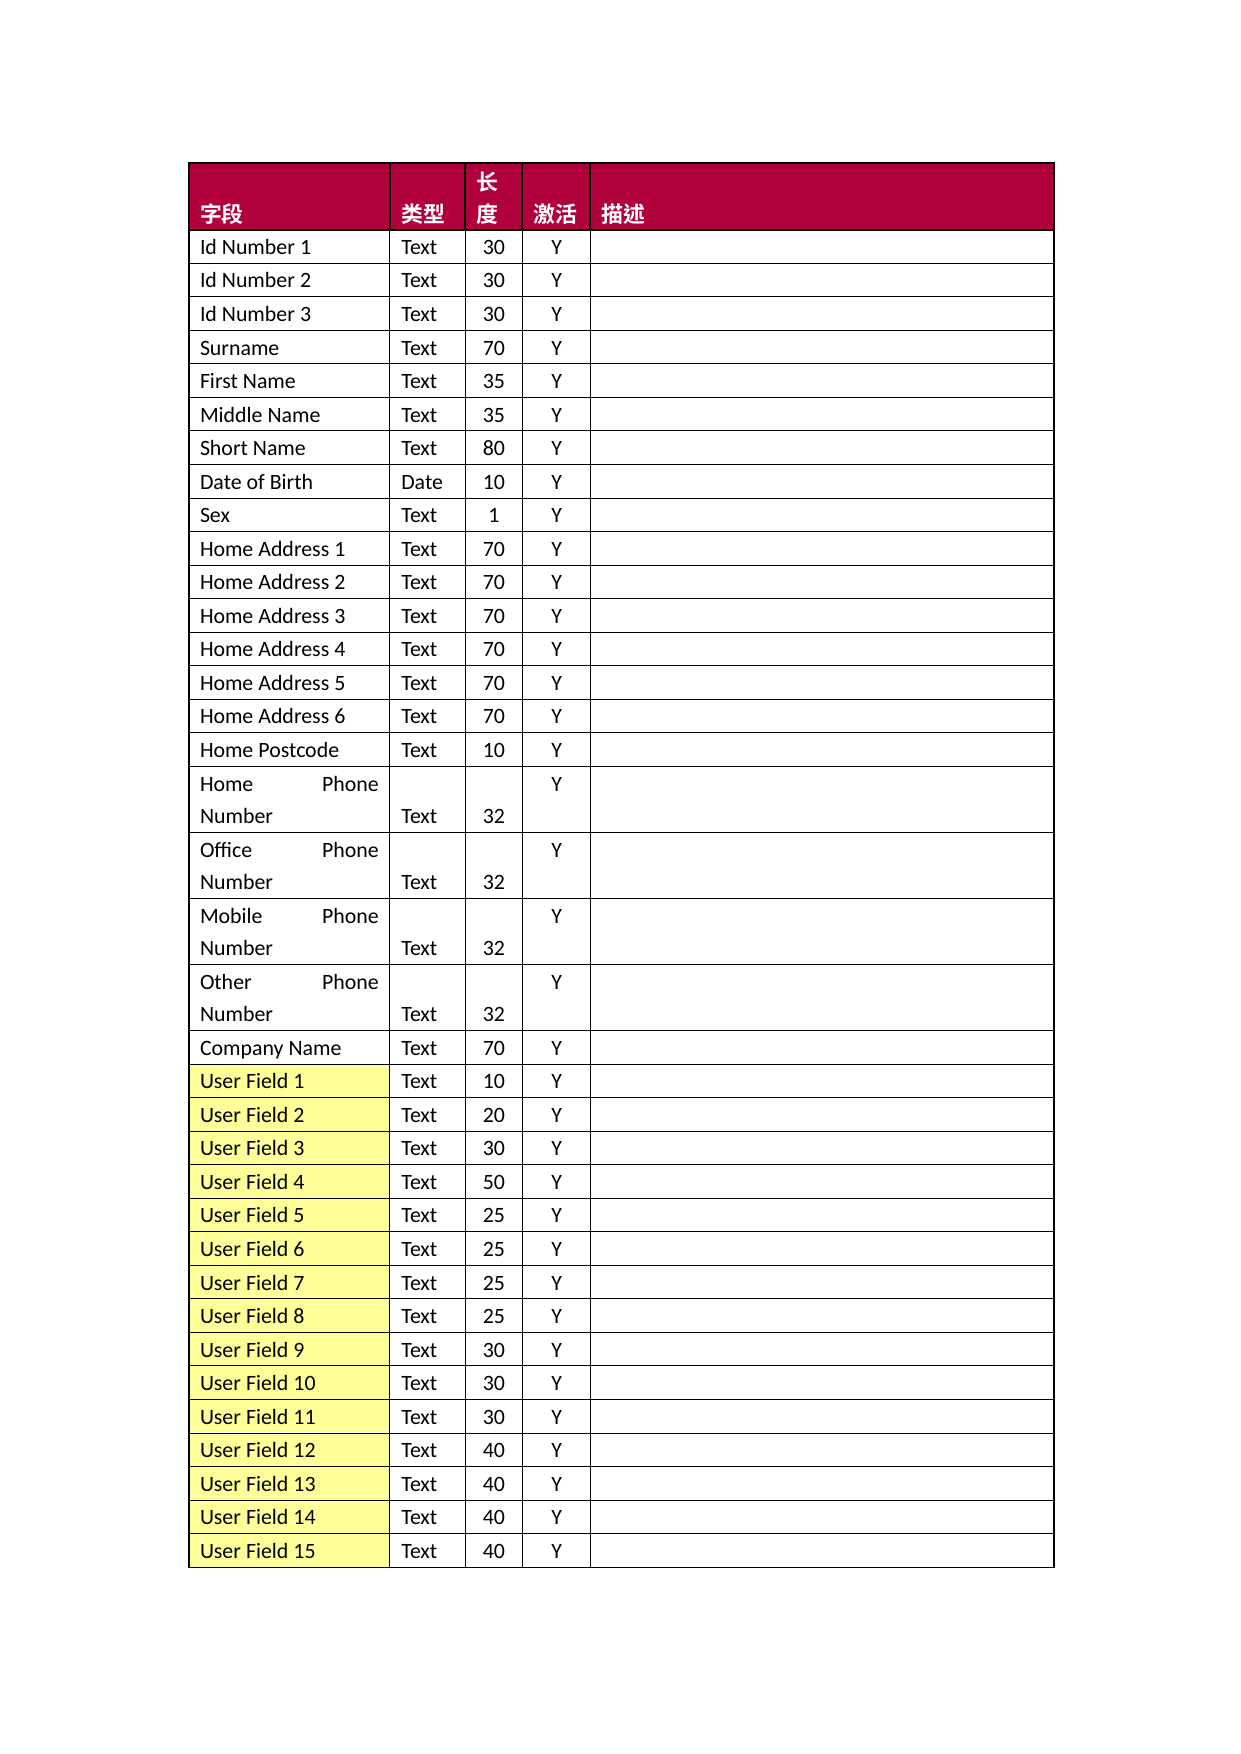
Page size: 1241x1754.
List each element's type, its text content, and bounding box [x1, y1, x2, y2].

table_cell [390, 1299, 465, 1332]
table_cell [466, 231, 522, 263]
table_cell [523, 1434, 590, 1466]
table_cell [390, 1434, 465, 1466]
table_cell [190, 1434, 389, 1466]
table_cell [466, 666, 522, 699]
table_header 字段 [190, 164, 389, 229]
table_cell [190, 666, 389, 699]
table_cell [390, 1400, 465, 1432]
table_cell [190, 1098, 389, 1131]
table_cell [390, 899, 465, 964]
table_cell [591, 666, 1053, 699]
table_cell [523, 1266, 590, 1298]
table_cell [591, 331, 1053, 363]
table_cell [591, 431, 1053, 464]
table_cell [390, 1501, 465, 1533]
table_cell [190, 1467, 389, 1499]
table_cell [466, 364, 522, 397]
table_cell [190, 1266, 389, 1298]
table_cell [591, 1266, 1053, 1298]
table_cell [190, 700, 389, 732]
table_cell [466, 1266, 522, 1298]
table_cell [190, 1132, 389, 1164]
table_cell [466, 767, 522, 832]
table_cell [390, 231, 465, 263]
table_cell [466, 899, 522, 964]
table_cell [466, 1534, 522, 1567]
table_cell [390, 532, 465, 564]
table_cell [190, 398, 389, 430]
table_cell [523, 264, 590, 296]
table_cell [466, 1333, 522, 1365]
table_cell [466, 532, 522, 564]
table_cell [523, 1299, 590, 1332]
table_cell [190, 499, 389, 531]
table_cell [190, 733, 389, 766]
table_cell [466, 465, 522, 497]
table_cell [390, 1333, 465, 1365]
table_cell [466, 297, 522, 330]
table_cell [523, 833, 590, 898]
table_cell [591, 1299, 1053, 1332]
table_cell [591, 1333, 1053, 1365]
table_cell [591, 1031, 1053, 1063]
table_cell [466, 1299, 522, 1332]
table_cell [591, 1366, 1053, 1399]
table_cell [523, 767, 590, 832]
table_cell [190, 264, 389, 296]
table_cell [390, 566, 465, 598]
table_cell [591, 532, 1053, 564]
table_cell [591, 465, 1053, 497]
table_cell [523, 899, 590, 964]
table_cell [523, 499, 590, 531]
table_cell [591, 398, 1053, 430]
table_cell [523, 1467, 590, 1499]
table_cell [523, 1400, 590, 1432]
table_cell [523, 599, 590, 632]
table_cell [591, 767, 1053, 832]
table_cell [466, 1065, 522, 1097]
table_header 长度 [466, 164, 521, 229]
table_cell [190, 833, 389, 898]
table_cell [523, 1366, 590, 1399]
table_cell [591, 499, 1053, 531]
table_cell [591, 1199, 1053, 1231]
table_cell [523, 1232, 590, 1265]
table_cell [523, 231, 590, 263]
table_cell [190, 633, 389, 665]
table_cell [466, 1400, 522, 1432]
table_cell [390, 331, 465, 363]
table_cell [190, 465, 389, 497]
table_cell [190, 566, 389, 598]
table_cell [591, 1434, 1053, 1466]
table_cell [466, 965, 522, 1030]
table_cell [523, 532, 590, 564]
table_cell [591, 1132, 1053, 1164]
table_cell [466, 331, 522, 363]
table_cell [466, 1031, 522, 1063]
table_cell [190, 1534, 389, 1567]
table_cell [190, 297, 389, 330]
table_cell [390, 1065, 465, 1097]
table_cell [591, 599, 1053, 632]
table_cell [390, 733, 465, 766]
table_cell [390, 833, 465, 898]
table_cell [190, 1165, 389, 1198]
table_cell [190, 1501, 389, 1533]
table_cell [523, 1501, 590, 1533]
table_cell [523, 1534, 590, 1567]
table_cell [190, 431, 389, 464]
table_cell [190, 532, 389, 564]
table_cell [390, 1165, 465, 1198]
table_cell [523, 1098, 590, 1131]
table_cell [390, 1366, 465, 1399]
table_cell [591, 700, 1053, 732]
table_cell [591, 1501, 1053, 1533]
table_header 激活 [523, 164, 589, 229]
table_header 类型 [391, 164, 464, 229]
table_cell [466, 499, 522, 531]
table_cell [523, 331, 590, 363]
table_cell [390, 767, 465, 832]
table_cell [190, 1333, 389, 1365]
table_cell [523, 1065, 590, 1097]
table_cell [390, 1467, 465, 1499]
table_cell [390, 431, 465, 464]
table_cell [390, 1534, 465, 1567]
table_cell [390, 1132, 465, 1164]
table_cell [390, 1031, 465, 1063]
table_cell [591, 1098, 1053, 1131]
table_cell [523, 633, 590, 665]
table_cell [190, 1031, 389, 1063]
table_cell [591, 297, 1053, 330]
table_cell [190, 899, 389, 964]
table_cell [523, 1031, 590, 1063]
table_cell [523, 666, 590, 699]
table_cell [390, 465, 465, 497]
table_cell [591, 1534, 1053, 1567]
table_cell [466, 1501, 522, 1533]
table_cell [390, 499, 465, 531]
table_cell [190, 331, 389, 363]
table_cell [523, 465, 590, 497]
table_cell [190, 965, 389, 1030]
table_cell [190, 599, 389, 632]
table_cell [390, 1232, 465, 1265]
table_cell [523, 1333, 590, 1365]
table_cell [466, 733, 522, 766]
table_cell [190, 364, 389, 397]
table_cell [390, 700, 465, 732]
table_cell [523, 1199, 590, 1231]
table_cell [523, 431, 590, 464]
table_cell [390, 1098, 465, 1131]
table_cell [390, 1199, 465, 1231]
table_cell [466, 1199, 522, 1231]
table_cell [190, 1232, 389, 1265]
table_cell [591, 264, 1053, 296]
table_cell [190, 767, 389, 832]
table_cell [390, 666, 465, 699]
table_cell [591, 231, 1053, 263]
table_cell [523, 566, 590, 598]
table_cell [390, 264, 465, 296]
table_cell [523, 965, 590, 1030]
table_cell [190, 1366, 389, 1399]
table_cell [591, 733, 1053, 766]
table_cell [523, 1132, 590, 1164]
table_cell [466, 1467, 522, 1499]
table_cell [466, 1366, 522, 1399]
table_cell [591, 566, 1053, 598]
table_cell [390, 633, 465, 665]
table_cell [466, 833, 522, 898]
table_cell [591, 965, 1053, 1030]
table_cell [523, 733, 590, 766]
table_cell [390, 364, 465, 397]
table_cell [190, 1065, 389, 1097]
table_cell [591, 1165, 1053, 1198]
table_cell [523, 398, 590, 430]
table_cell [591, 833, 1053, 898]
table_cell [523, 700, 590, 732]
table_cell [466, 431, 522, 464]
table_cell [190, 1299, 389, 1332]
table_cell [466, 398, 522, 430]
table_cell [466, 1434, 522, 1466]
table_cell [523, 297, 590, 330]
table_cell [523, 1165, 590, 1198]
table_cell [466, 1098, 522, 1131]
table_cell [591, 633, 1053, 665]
table_header 描述 [591, 164, 1053, 229]
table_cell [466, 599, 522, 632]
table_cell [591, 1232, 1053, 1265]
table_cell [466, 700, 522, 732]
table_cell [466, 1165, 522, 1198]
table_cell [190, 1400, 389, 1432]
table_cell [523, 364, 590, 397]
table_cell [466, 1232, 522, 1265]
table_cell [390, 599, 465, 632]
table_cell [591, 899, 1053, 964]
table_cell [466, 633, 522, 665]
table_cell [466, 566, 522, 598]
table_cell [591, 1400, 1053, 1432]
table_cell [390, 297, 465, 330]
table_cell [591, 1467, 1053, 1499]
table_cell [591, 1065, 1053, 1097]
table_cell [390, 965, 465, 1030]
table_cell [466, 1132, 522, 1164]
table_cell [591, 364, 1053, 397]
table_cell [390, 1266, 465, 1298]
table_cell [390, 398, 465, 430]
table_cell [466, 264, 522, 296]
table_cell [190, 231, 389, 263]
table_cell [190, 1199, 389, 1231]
